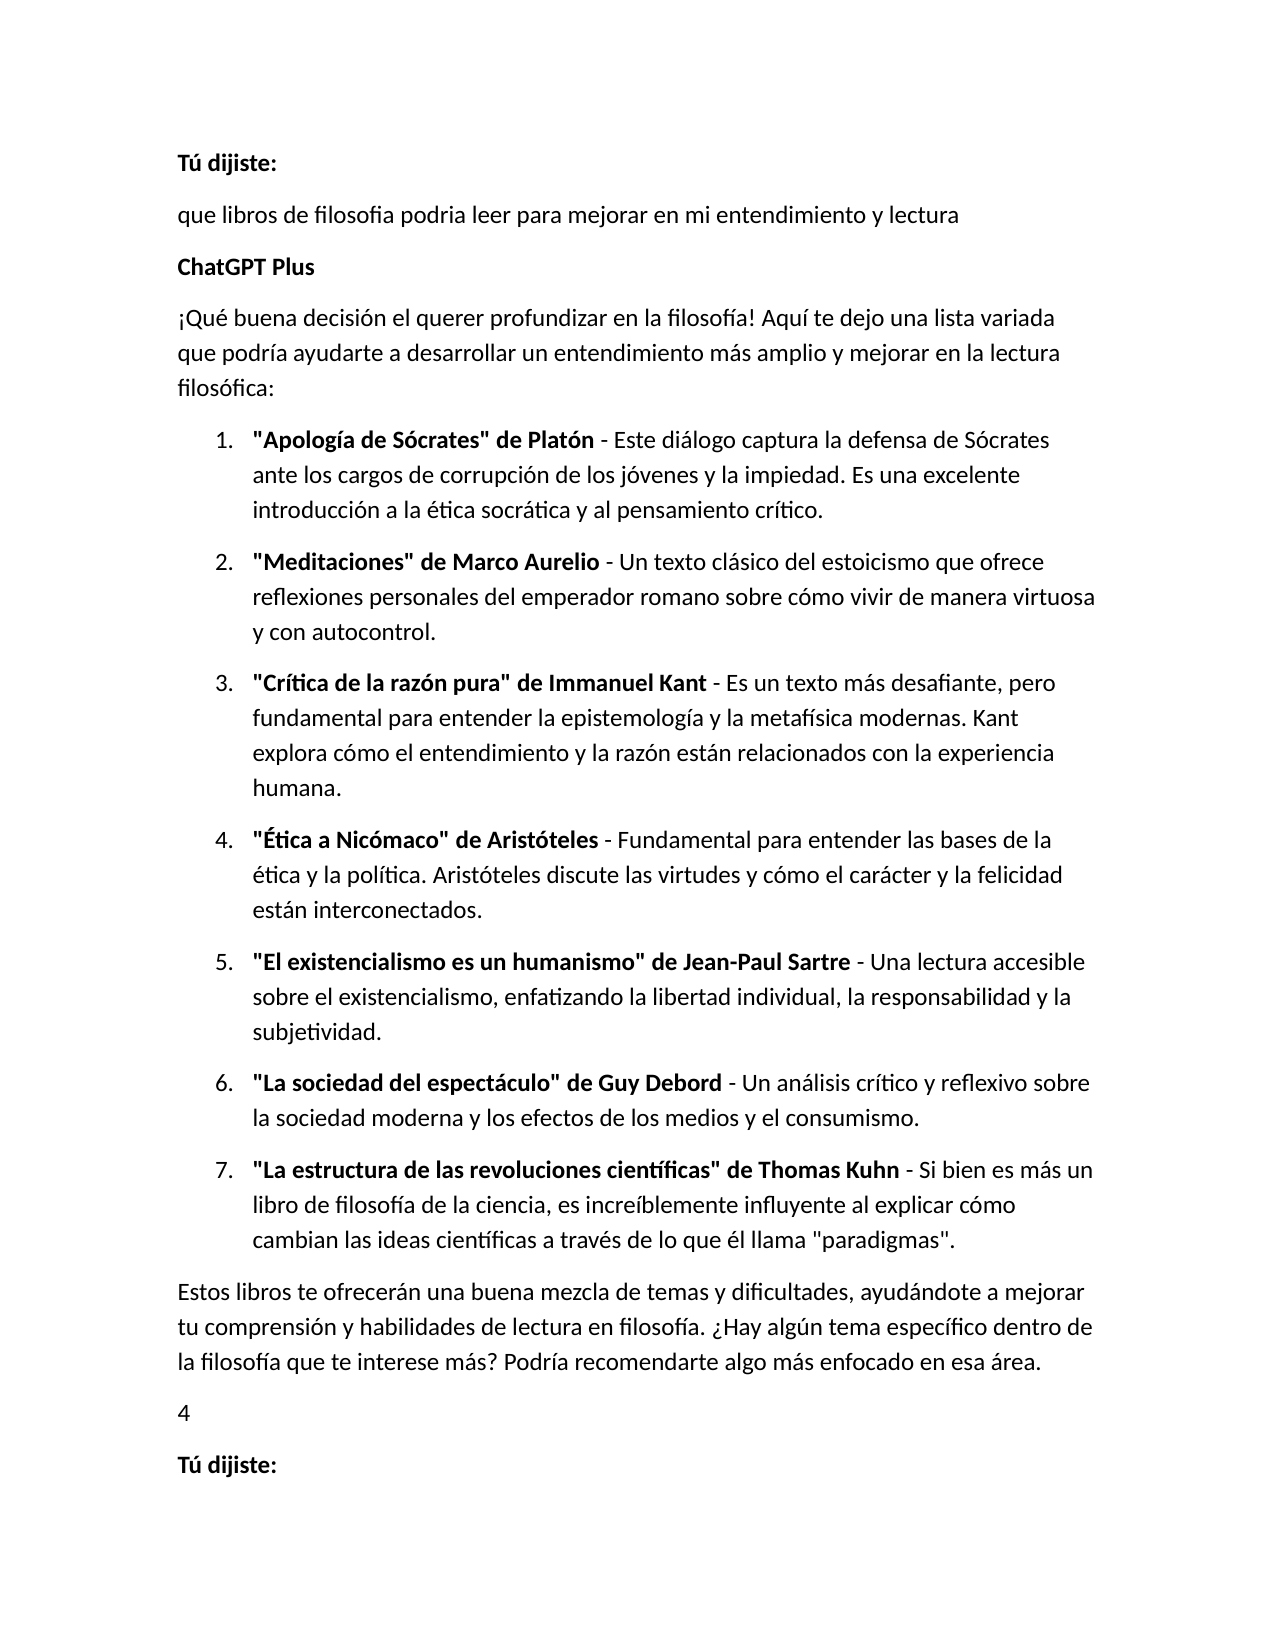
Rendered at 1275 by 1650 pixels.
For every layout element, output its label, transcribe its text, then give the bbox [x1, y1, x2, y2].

list "La estructura de las revoluciones científicas" de Thomas Kuhn - Si bien es más un libro de filosofía de la ciencia, es increíblemente influyente al explicar cómo cambian las ideas científicas a través de lo que él llama "paradigmas". [215, 1154, 1098, 1255]
text Tú dijiste: [177, 1449, 1098, 1480]
list "Meditaciones" de Marco Aurelio - Un texto clásico del estoicismo que ofrece reflexiones personales del emperador romano sobre cómo vivir de manera virtuosa y con autocontrol. [215, 546, 1098, 646]
list "Crítica de la razón pura" de Immanuel Kant - Es un texto más desafiante, pero fundamental para entender la epistemología y la metafísica modernas. Kant explora cómo el entendimiento y la razón están relacionados con la experiencia humana. [215, 668, 1098, 803]
list "Ética a Nicómaco" de Aristóteles - Fundamental para entender las bases de la ética y la política. Aristóteles discute las virtudes y cómo el carácter y la felicidad están interconectados. [215, 824, 1098, 925]
list "Apología de Sócrates" de Platón - Este diálogo captura la defensa de Sócrates ante los cargos de corrupción de los jóvenes y la impiedad. Es una excelente introducción a la ética socrática y al pensamiento crítico. [215, 424, 1098, 525]
text ¡Qué buena decisión el querer profundizar en la filosofía! Aquí te dejo una lista variada que podría ayudarte a desarrollar un entendimiento más amplio y mejorar en la lectura filosófica: [177, 303, 1098, 403]
text ChatGPT Plus [177, 251, 1098, 281]
list "La sociedad del espectáculo" de Guy Debord - Un análisis crítico y reflexivo sobre la sociedad moderna y los efectos de los medios y el consumismo. [215, 1068, 1098, 1133]
list "El existencialismo es un humanismo" de Jean-Paul Sartre - Una lectura accesible sobre el existencialismo, enfatizando la libertad individual, la responsabilidad y la subjetividad. [215, 946, 1098, 1046]
text que libros de filosofia podria leer para mejorar en mi entendimiento y lectura [177, 199, 1098, 230]
text Estos libros te ofrecerán una buena mezcla de temas y dificultades, ayudándote a mejorar tu comprensión y habilidades de lectura en filosofía. ¿Hay algún tema específico dentro de la filosofía que te interese más? Podría recomendarte algo más enfocado en esa área. [177, 1276, 1098, 1376]
text Tú dijiste: [177, 148, 1098, 178]
text 4 [177, 1398, 1098, 1428]
